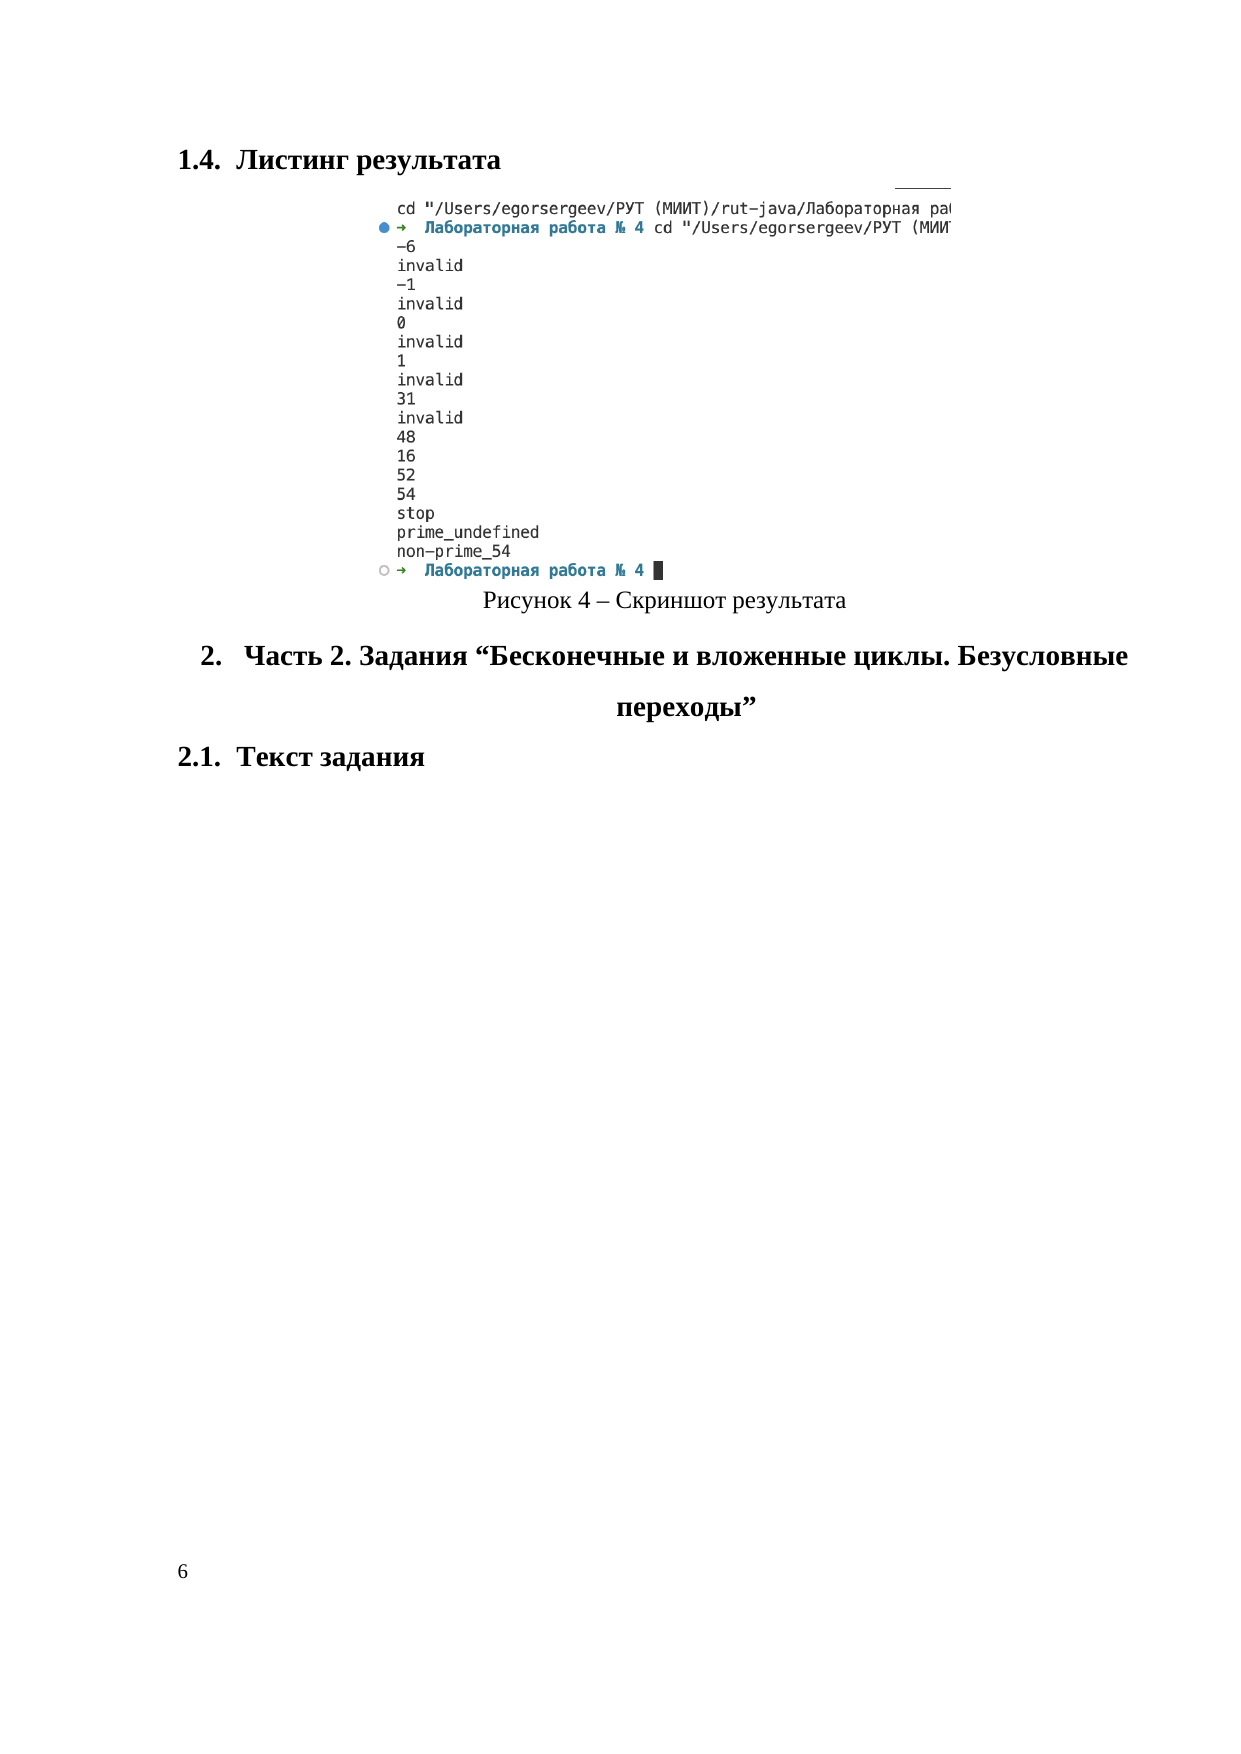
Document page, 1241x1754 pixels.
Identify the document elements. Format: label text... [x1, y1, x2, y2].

text Рисунок 4 – Скриншот результата [177, 585, 1152, 613]
list Текст задания [177, 739, 1152, 773]
picture [377, 188, 951, 585]
subtitle Часть 2. Задания “Бесконечные и вложенные циклы. Безусловные переходы” [177, 638, 1152, 722]
subtitle Листинг результата [177, 142, 1152, 176]
